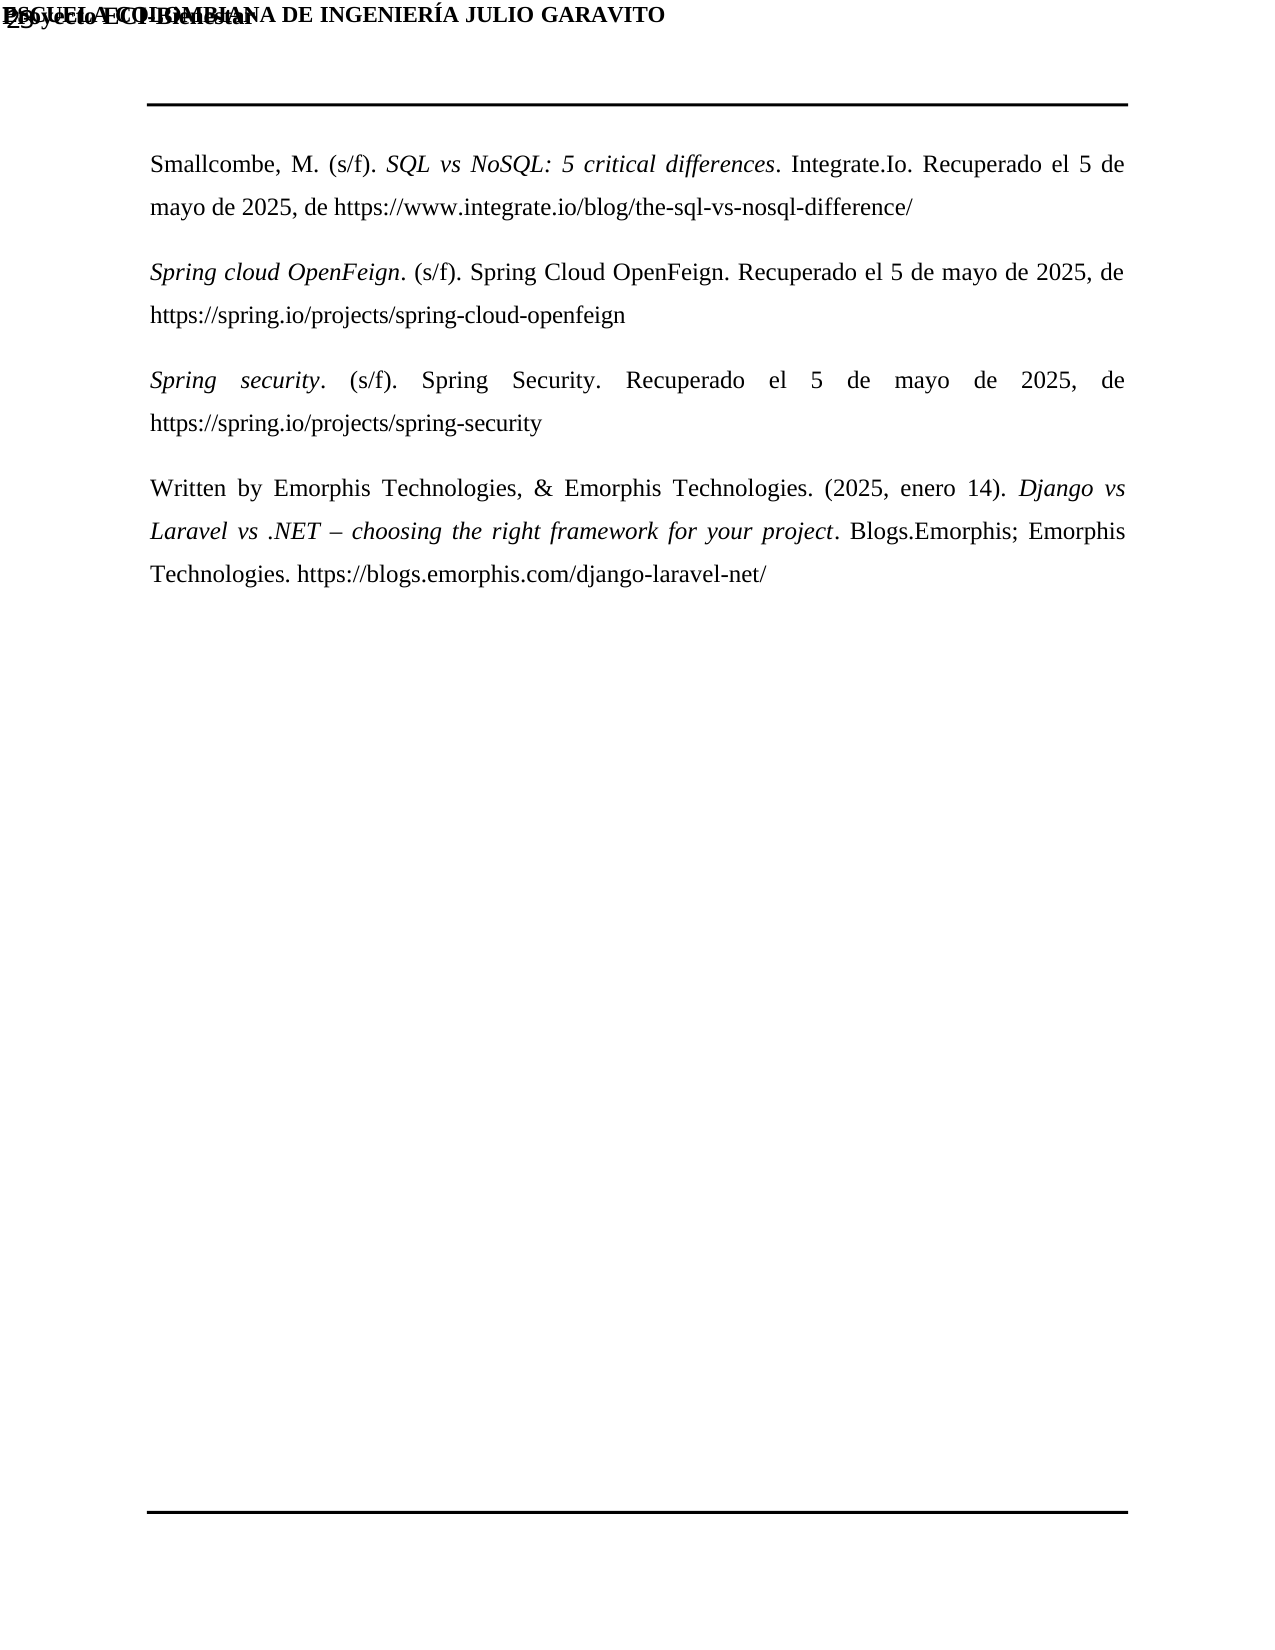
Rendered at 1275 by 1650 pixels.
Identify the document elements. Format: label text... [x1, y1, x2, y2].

text Written by Emorphis Technologies, & Emorphis Technologies. (2025, enero 14). Django vs Laravel vs .NET – choosing the right framework for your project. Blogs.Emorphis; Emorphis Technologies. https://blogs.emorphis.com/django-laravel-net/ [150, 473, 1126, 588]
text Spring security. (s/f). Spring Security. Recuperado el 5 de mayo de 2025, de https://spring.io/projects/spring-security [150, 365, 1125, 437]
text Spring cloud OpenFeign. (s/f). Spring Cloud OpenFeign. Recuperado el 5 de mayo de 2025, de https://spring.io/projects/spring-cloud-openfeign [150, 257, 1125, 329]
text Smallcombe, M. (s/f). SQL vs NoSQL: 5 critical differences. Integrate.Io. Recuperado el 5 de mayo de 2025, de https://www.integrate.io/blog/the-sql-vs-nosql-difference/ [150, 149, 1125, 221]
